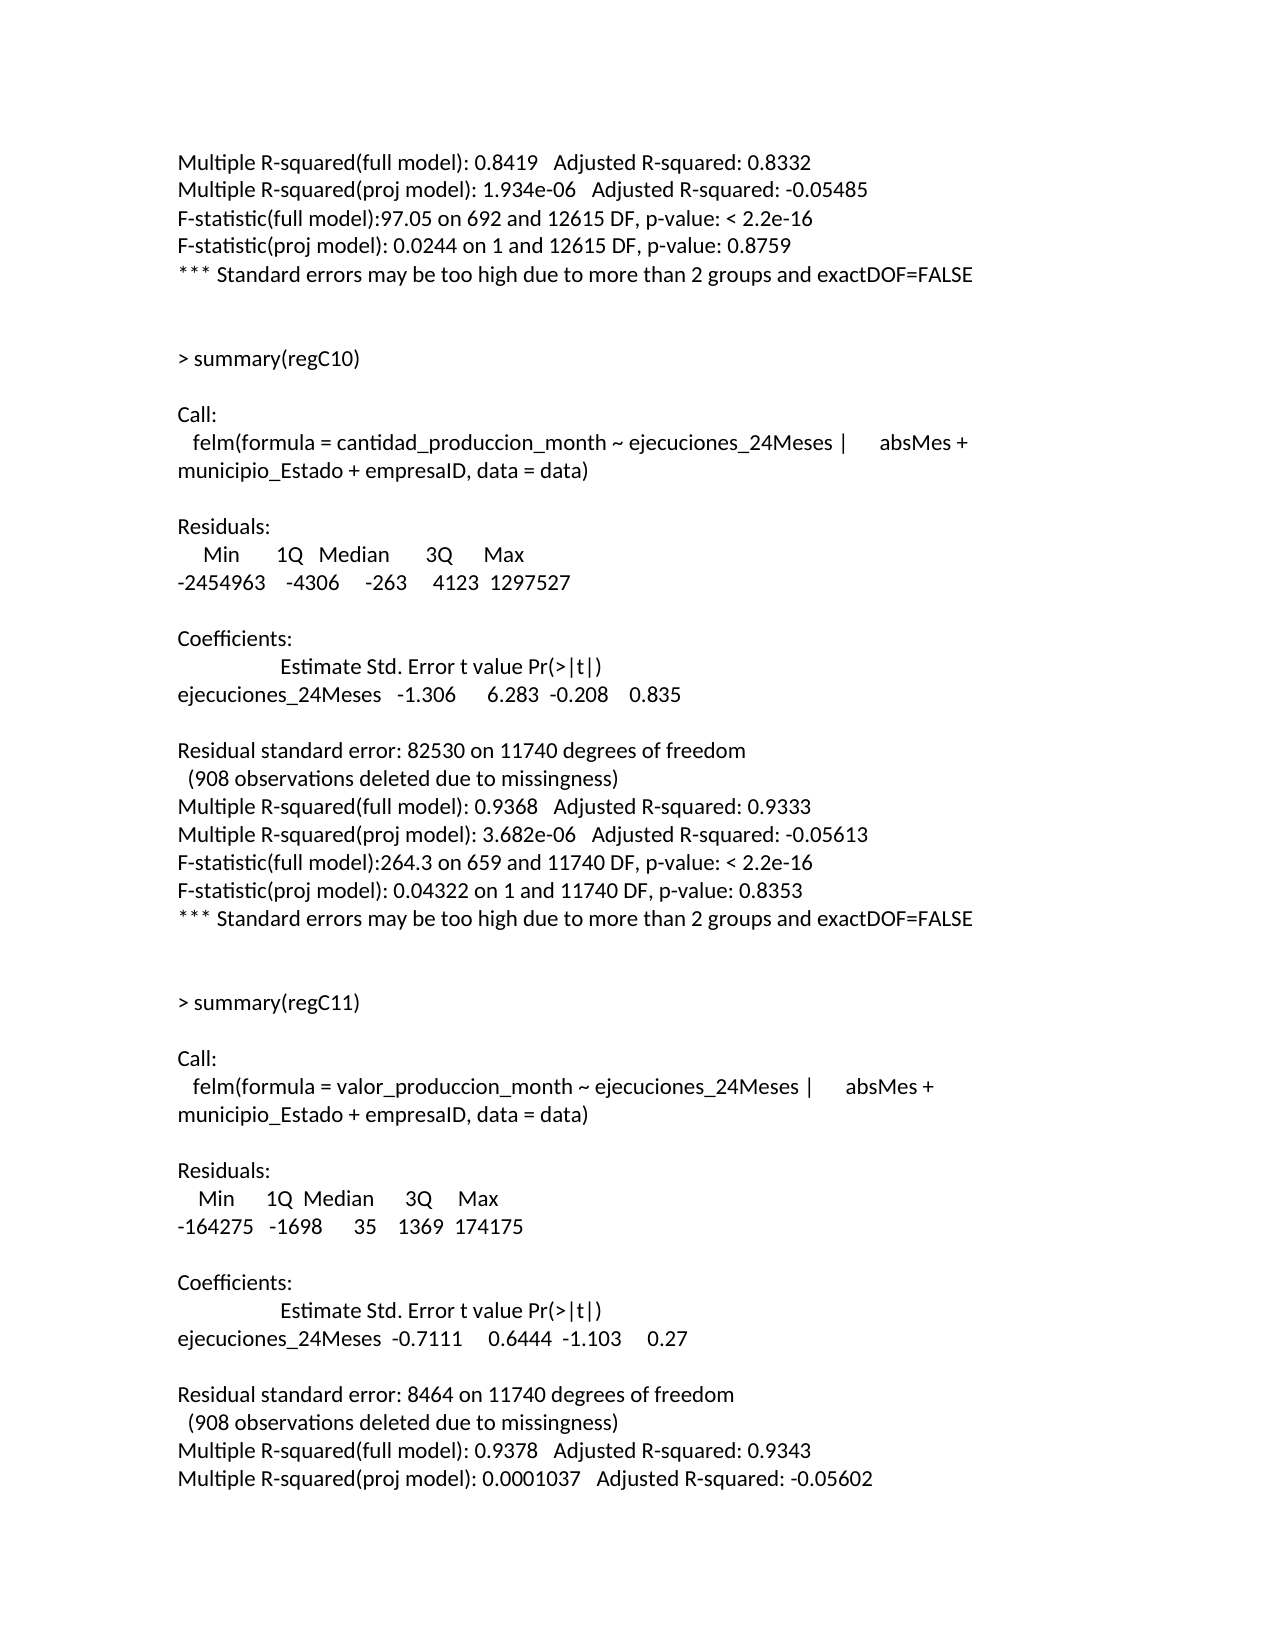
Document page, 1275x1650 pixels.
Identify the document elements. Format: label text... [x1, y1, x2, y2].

text Min 1Q Median 3Q Max [177, 540, 1098, 568]
text F-statistic(proj model): 0.04322 on 1 and 11740 DF, p-value: 0.8353 [177, 876, 1098, 904]
text Call: [177, 400, 1098, 428]
text > summary(regC11) [177, 988, 1098, 1016]
text > summary(regC10) [177, 344, 1098, 372]
text Residual standard error: 8464 on 11740 degrees of freedom [177, 1381, 1098, 1408]
text felm(formula = valor_produccion_month ~ ejecuciones_24Meses | absMes + municipio_Estado + empresaID, data = data) [177, 1072, 1098, 1128]
text Multiple R-squared(proj model): 1.934e-06 Adjusted R-squared: -0.05485 [177, 176, 1098, 204]
text Multiple R-squared(full model): 0.9368 Adjusted R-squared: 0.9333 [177, 792, 1098, 820]
text Coefficients: [177, 624, 1098, 652]
text Call: [177, 1044, 1098, 1072]
text F-statistic(full model):97.05 on 692 and 12615 DF, p-value: < 2.2e-16 [177, 204, 1098, 232]
text F-statistic(full model):264.3 on 659 and 11740 DF, p-value: < 2.2e-16 [177, 848, 1098, 876]
text (908 observations deleted due to missingness) [177, 1408, 1098, 1437]
text (908 observations deleted due to missingness) [177, 764, 1098, 792]
text felm(formula = cantidad_produccion_month ~ ejecuciones_24Meses | absMes + municipio_Estado + empresaID, data = data) [177, 428, 1098, 484]
text Multiple R-squared(full model): 0.9378 Adjusted R-squared: 0.9343 [177, 1437, 1098, 1464]
text Estimate Std. Error t value Pr(>|t|) [177, 652, 1098, 680]
text *** Standard errors may be too high due to more than 2 groups and exactDOF=FALSE [177, 260, 1098, 288]
text Residuals: [177, 512, 1098, 540]
text Coefficients: [177, 1268, 1098, 1296]
text Residual standard error: 82530 on 11740 degrees of freedom [177, 736, 1098, 764]
text ejecuciones_24Meses -1.306 6.283 -0.208 0.835 [177, 680, 1098, 708]
text -2454963 -4306 -263 4123 1297527 [177, 568, 1098, 596]
text Multiple R-squared(full model): 0.8419 Adjusted R-squared: 0.8332 [177, 148, 1098, 176]
text Multiple R-squared(proj model): 0.0001037 Adjusted R-squared: -0.05602 [177, 1464, 1098, 1493]
text ejecuciones_24Meses -0.7111 0.6444 -1.103 0.27 [177, 1324, 1098, 1352]
text F-statistic(proj model): 0.0244 on 1 and 12615 DF, p-value: 0.8759 [177, 232, 1098, 260]
text Estimate Std. Error t value Pr(>|t|) [177, 1296, 1098, 1324]
text -164275 -1698 35 1369 174175 [177, 1212, 1098, 1240]
text *** Standard errors may be too high due to more than 2 groups and exactDOF=FALSE [177, 904, 1098, 932]
text Multiple R-squared(proj model): 3.682e-06 Adjusted R-squared: -0.05613 [177, 820, 1098, 848]
text Residuals: [177, 1156, 1098, 1184]
text Min 1Q Median 3Q Max [177, 1184, 1098, 1212]
